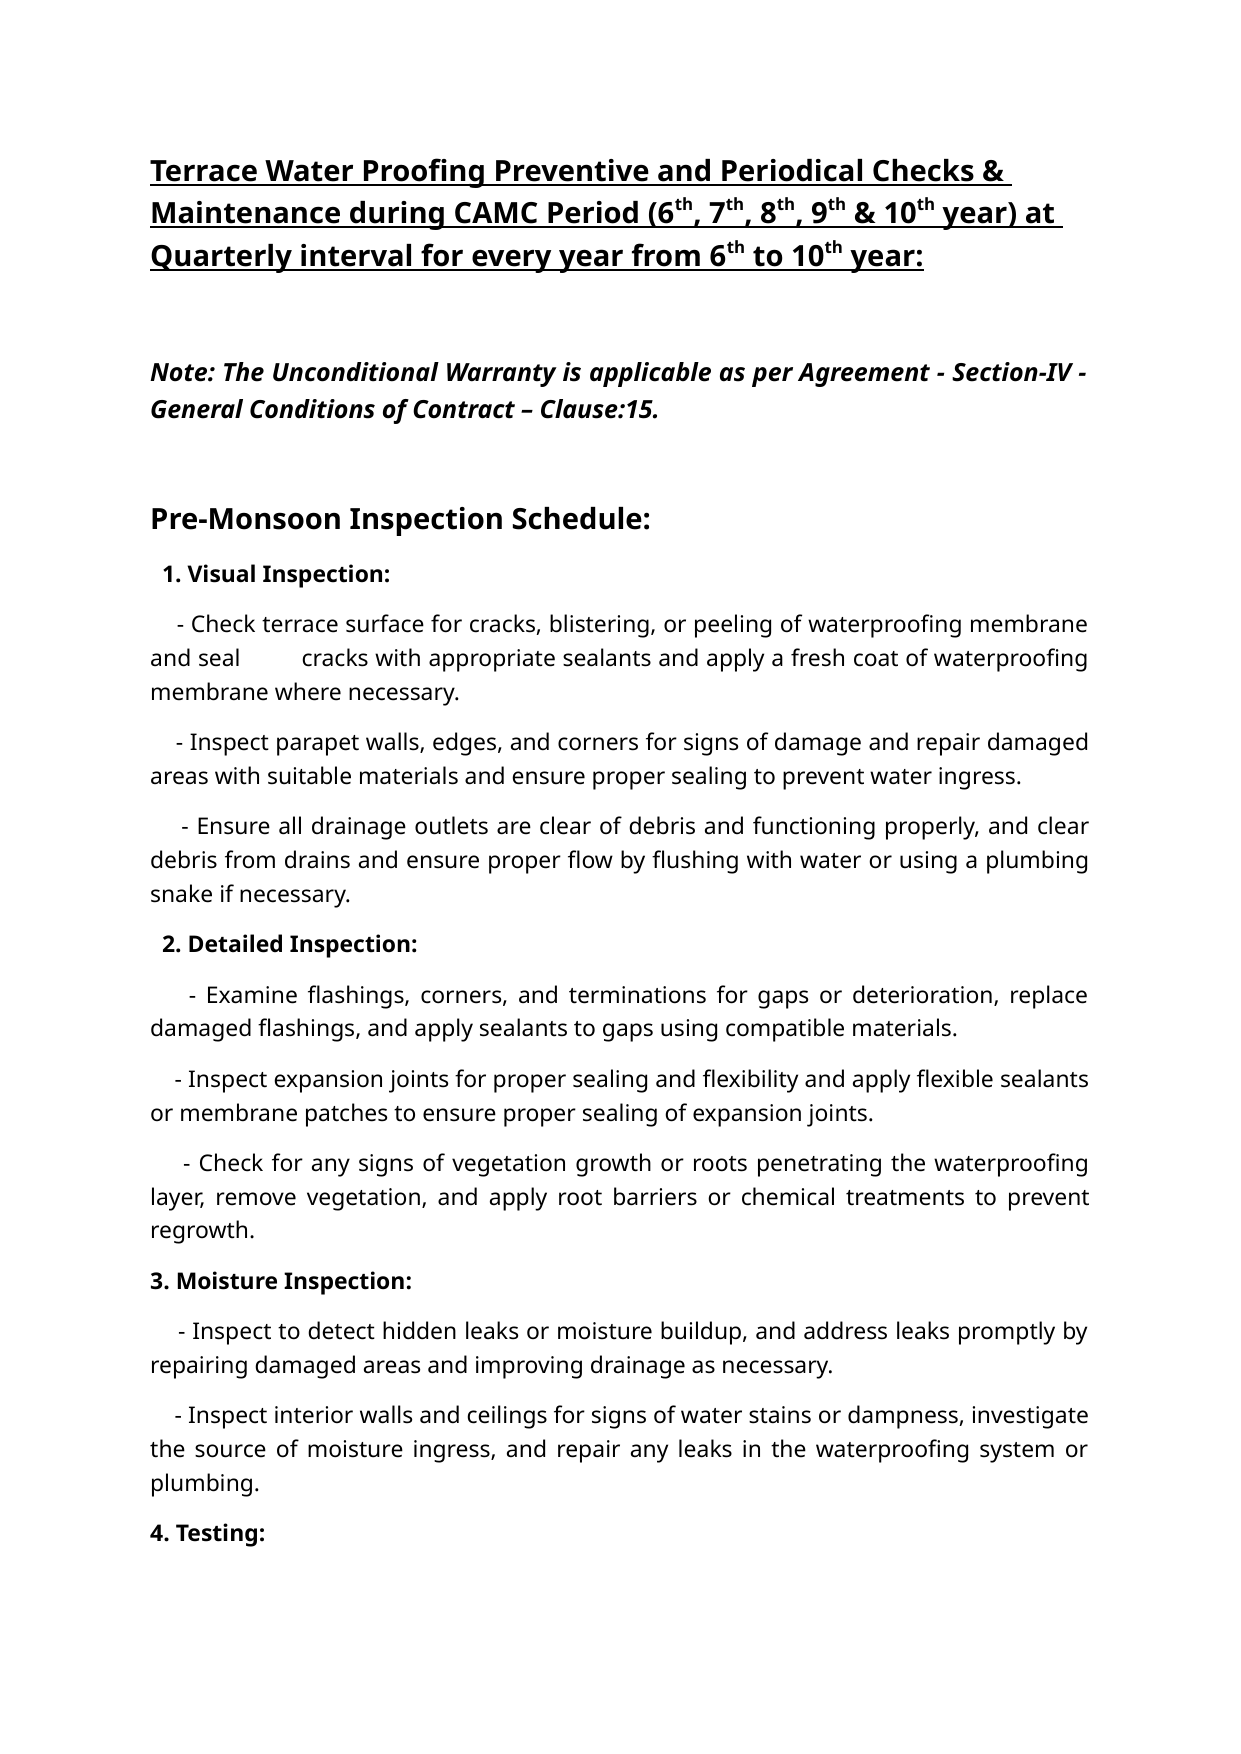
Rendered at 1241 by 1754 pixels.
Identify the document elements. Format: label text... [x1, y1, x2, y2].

text Note: The Unconditional Warranty is applicable as per Agreement - Section-IV - General Conditions of Contract – Clause:15. [150, 354, 1090, 425]
text Pre-Monsoon Inspection Schedule: [150, 498, 1090, 538]
text 2. Detailed Inspection: [150, 928, 1090, 959]
text - Inspect expansion joints for proper sealing and flexibility and apply flexible sealants or membrane patches to ensure proper sealing of expansion joints. [150, 1063, 1090, 1128]
text - Ensure all drainage outlets are clear of debris and functioning properly, and clear debris from drains and ensure proper flow by flushing with water or using a plumbing snake if necessary. [150, 810, 1090, 909]
text 3. Moisture Inspection: [150, 1265, 1090, 1296]
text - Check for any signs of vegetation growth or roots penetrating the waterproofing layer, remove vegetation, and apply root barriers or chemical treatments to prevent regrowth. [150, 1147, 1090, 1246]
text 4. Testing: [150, 1517, 1090, 1548]
text 1. Visual Inspection: [150, 558, 1090, 589]
text - Inspect parapet walls, edges, and corners for signs of damage and repair damaged areas with suitable materials and ensure proper sealing to prevent water ingress. [150, 726, 1090, 791]
text - Inspect interior walls and ceilings for signs of water stains or dampness, investigate the source of moisture ingress, and repair any leaks in the waterproofing system or plumbing. [150, 1399, 1090, 1498]
text - Examine flashings, corners, and terminations for gaps or deterioration, replace damaged flashings, and apply sealants to gaps using compatible materials. [150, 978, 1090, 1043]
text - Inspect to detect hidden leaks or moisture buildup, and address leaks promptly by repairing damaged areas and improving drainage as necessary. [150, 1315, 1090, 1380]
text - Check terrace surface for cracks, blistering, or peeling of waterproofing membrane and seal cracks with appropriate sealants and apply a fresh coat of waterproofing membrane where necessary. [150, 608, 1090, 707]
text Terrace Water Proofing Preventive and Periodical Checks & Maintenance during CAMC Period (6th, 7th, 8th, 9th & 10th year) at Quarterly interval for every year from 6th to 10th year: [150, 150, 1090, 275]
